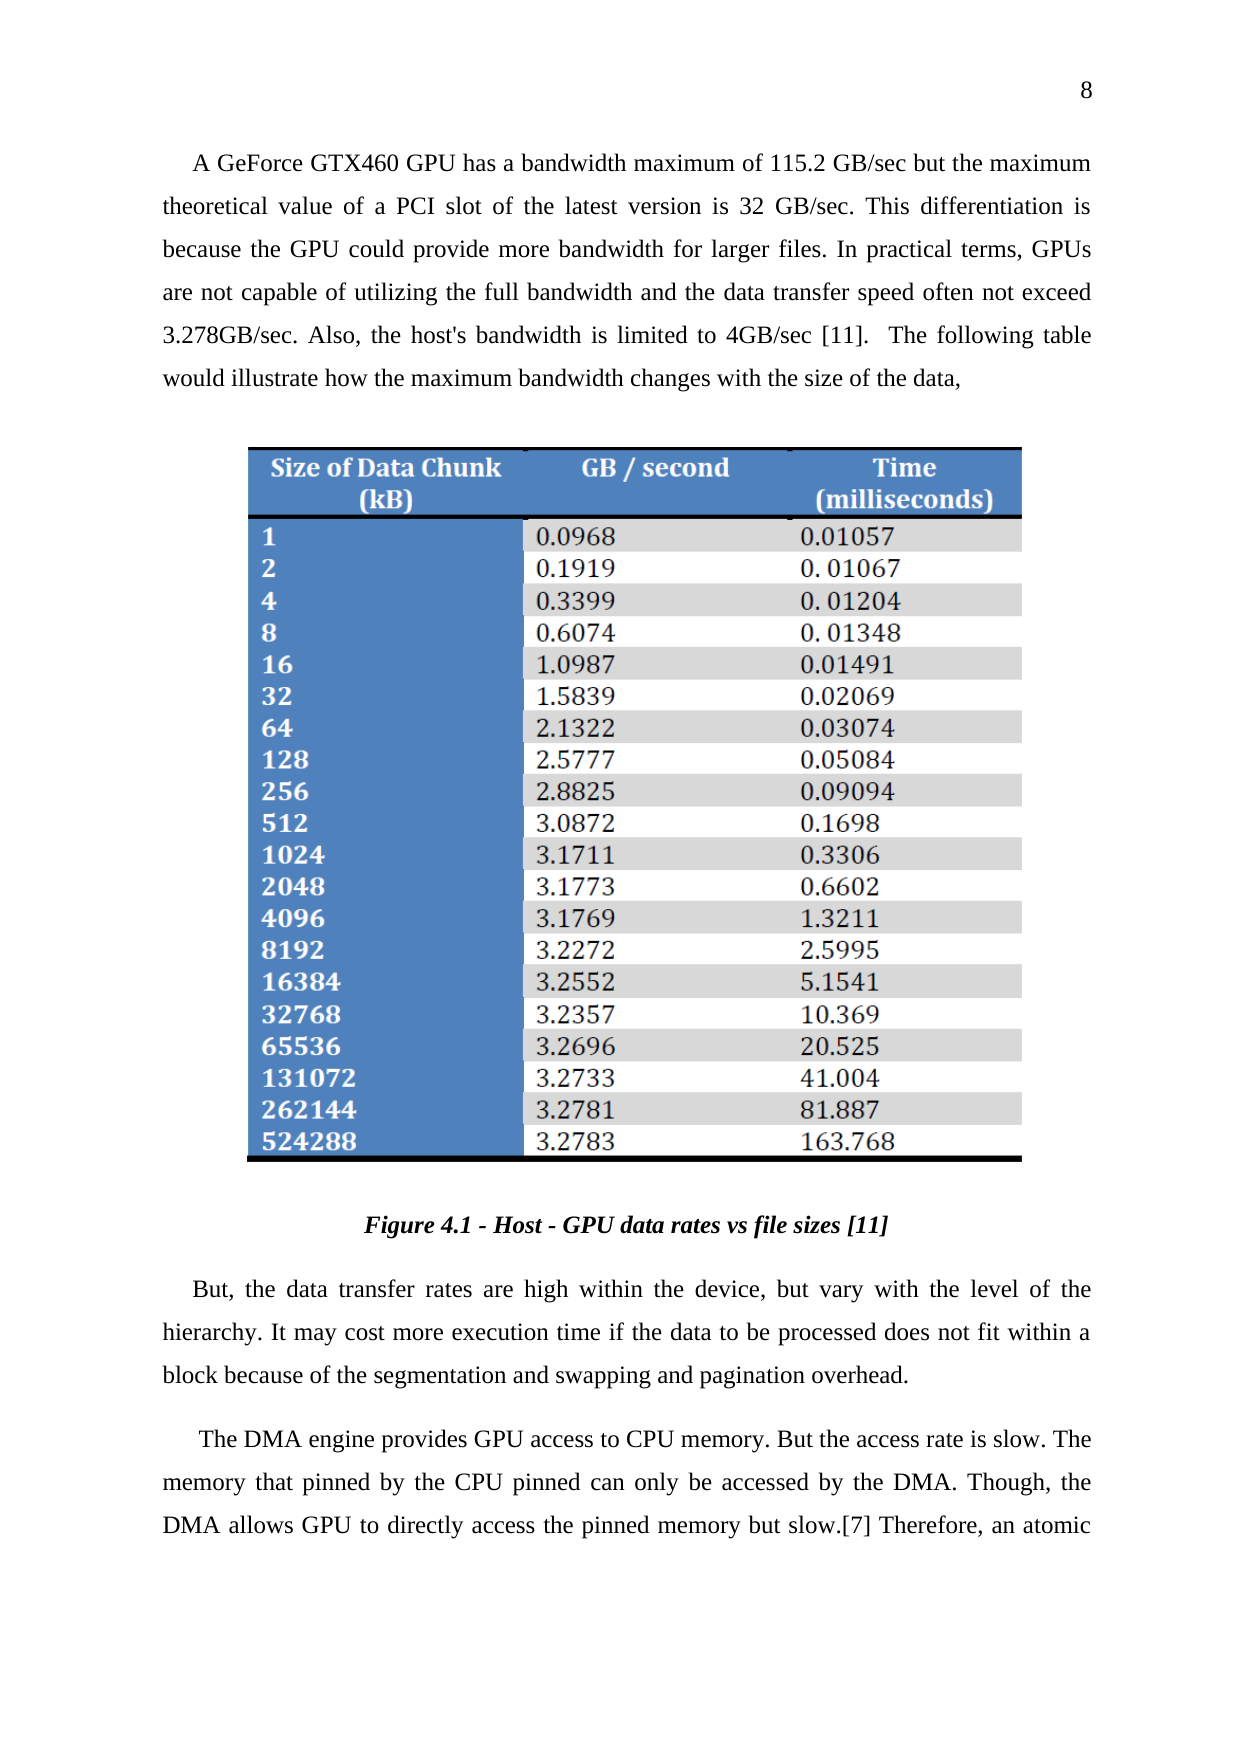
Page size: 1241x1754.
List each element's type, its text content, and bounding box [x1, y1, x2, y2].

picture [246, 447, 1023, 1163]
text A GeForce GTX460 GPU has a bandwidth maximum of 115.2 GB/sec but the maximum theoretical value of a PCI slot of the latest version is 32 GB/sec. This differentiation is because the GPU could provide more bandwidth for larger files. In practical terms, GPUs are not capable of utilizing the full bandwidth and the data transfer speed often not exceed 3.278GB/sec. Also, the host's bandwidth is limited to 4GB/sec [11]. The following table would illustrate how the maximum bandwidth changes with the size of the data, [162, 148, 1093, 392]
text But, the data transfer rates are high within the device, but vary with the level of the hierarchy. It may cost more execution time if the data to be processed does not fit within a block because of the segmentation and swapping and pagination overhead. [162, 1274, 1093, 1389]
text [162, 1424, 1093, 1539]
